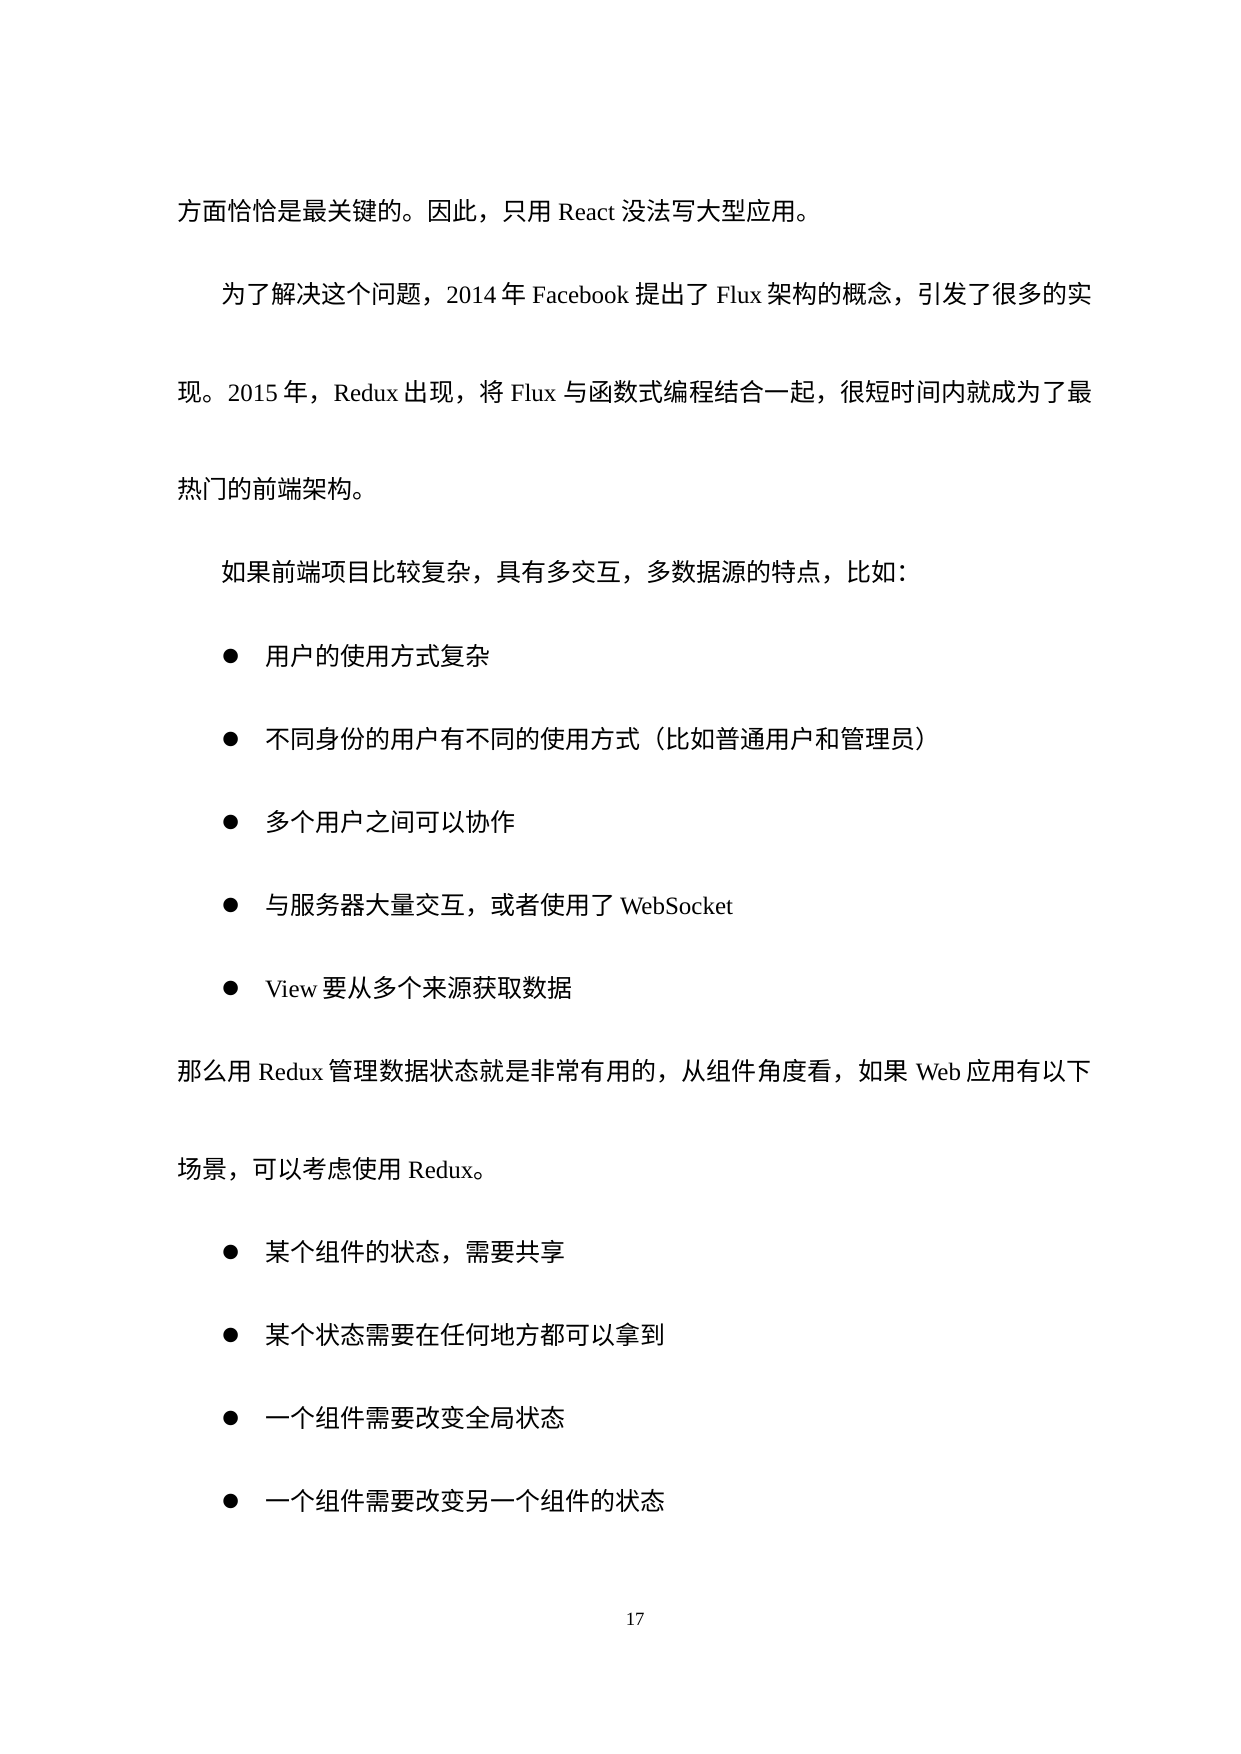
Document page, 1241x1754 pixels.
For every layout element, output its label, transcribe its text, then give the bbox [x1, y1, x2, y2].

list View要从多个来源获取数据 [221, 954, 1092, 1019]
text 如果前端项目比较复杂，具有多交互，多数据源的特点，比如： [177, 538, 1092, 603]
text 为了解决这个问题，2014年 Facebook 提出了 Flux架构的概念，引发了很多的实现。2015年，Redux出现，将 Flux 与函数式编程结合一起，很短时间内就成为了最热门的前端架构。 [177, 260, 1092, 520]
list 一个组件需要改变另一个组件的状态 [221, 1467, 1092, 1532]
list 某个组件的状态，需要共享 [221, 1218, 1092, 1283]
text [177, 177, 1092, 242]
list 一个组件需要改变全局状态 [221, 1384, 1092, 1449]
text 那么用Redux管理数据状态就是非常有用的，从组件角度看，如果Web应用有以下场景，可以考虑使用 Redux。 [177, 1037, 1092, 1200]
list 与服务器大量交互，或者使用了WebSocket [221, 871, 1092, 936]
list 多个用户之间可以协作 [221, 788, 1092, 853]
list 某个状态需要在任何地方都可以拿到 [221, 1301, 1092, 1366]
list 不同身份的用户有不同的使用方式（比如普通用户和管理员） [221, 705, 1092, 770]
list 用户的使用方式复杂 [221, 622, 1092, 687]
